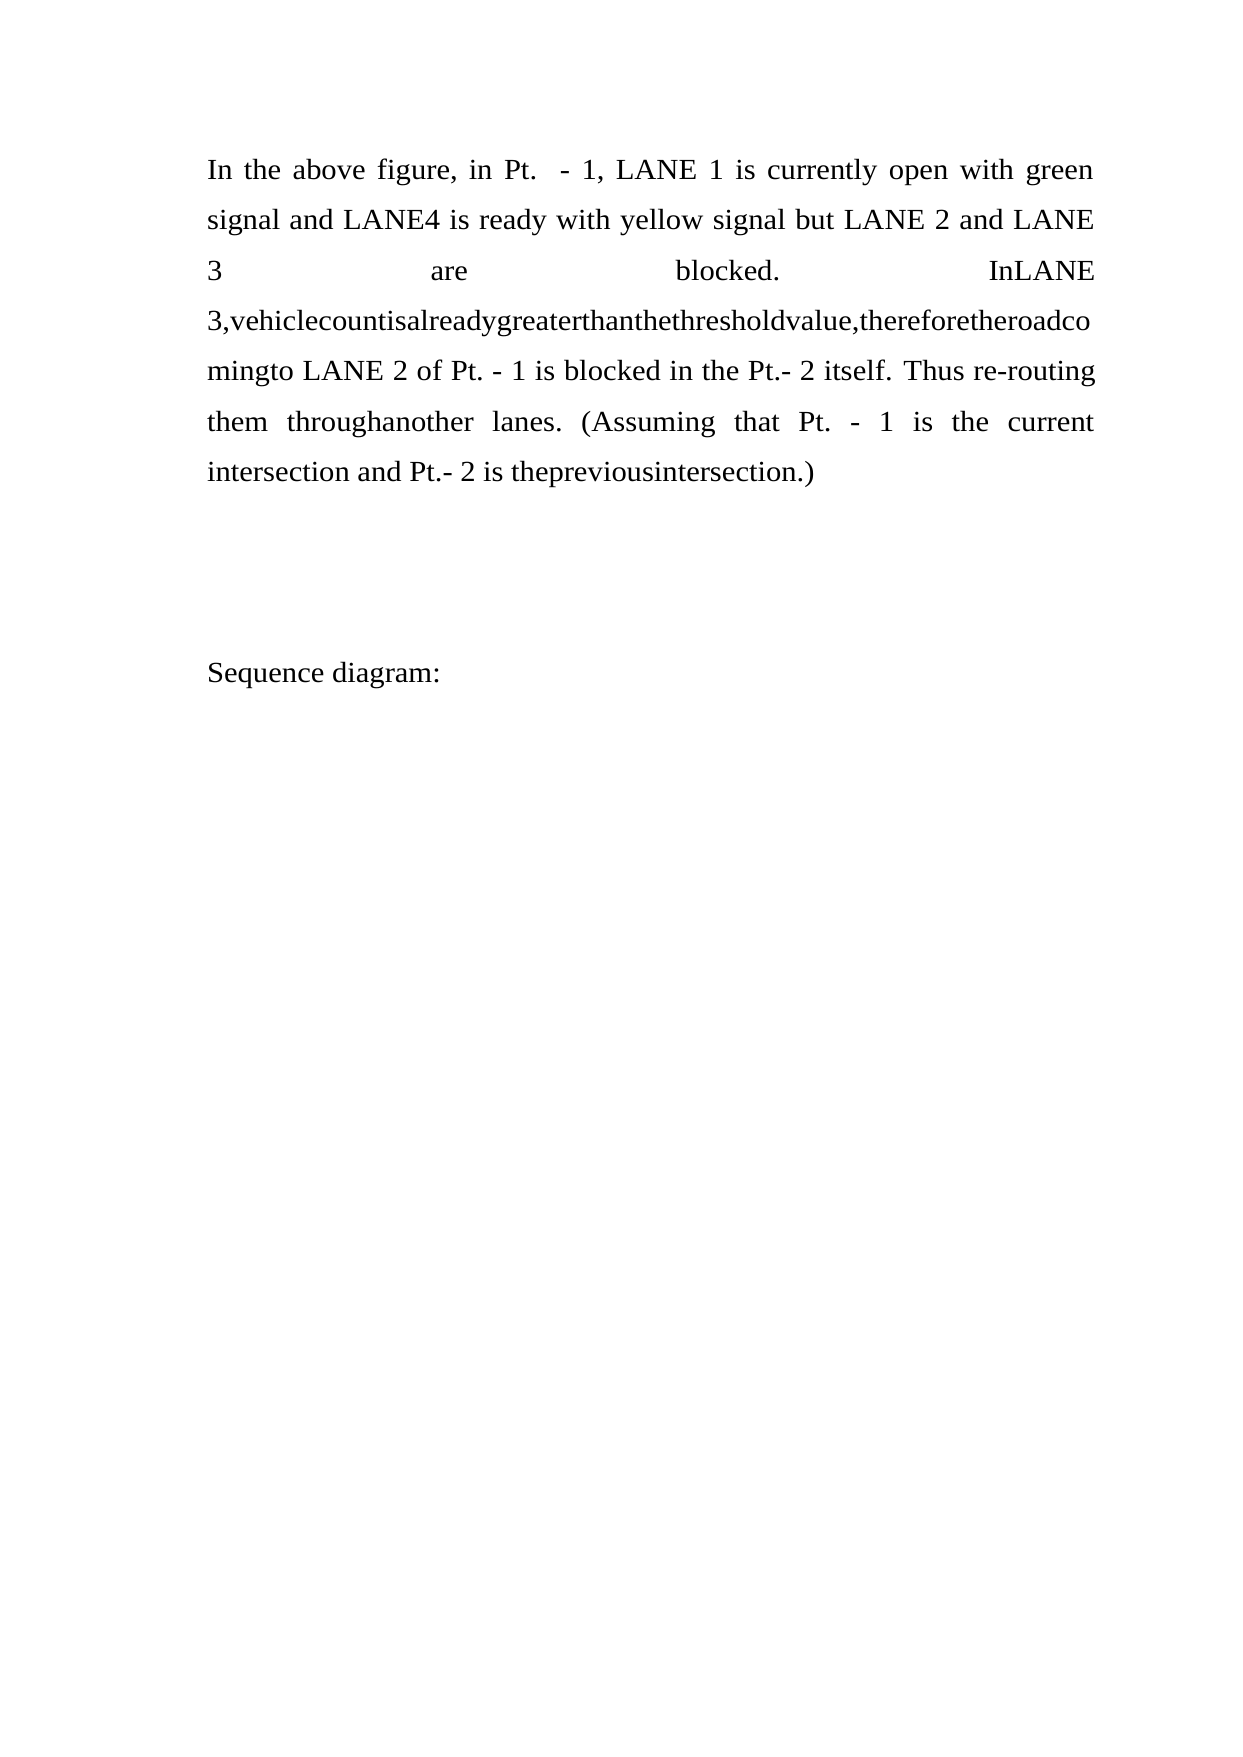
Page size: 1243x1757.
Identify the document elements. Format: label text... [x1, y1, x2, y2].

text In the above figure, in Pt. - 1, LANE 1 is currently open with green signal and LANE4 is ready with yellow signal but LANE 2 and LANE 3 are blocked. InLANE 3,vehiclecountisalreadygreaterthanthethresholdvalue,thereforetheroadcomingto LANE 2 of Pt. - 1 is blocked in the Pt.- 2 itself. Thus re-routing them throughanother lanes. (Assuming that Pt. - 1 is the current intersection and Pt.- 2 is thepreviousintersection.) [207, 152, 1096, 487]
text Sequence diagram: [207, 655, 1096, 689]
